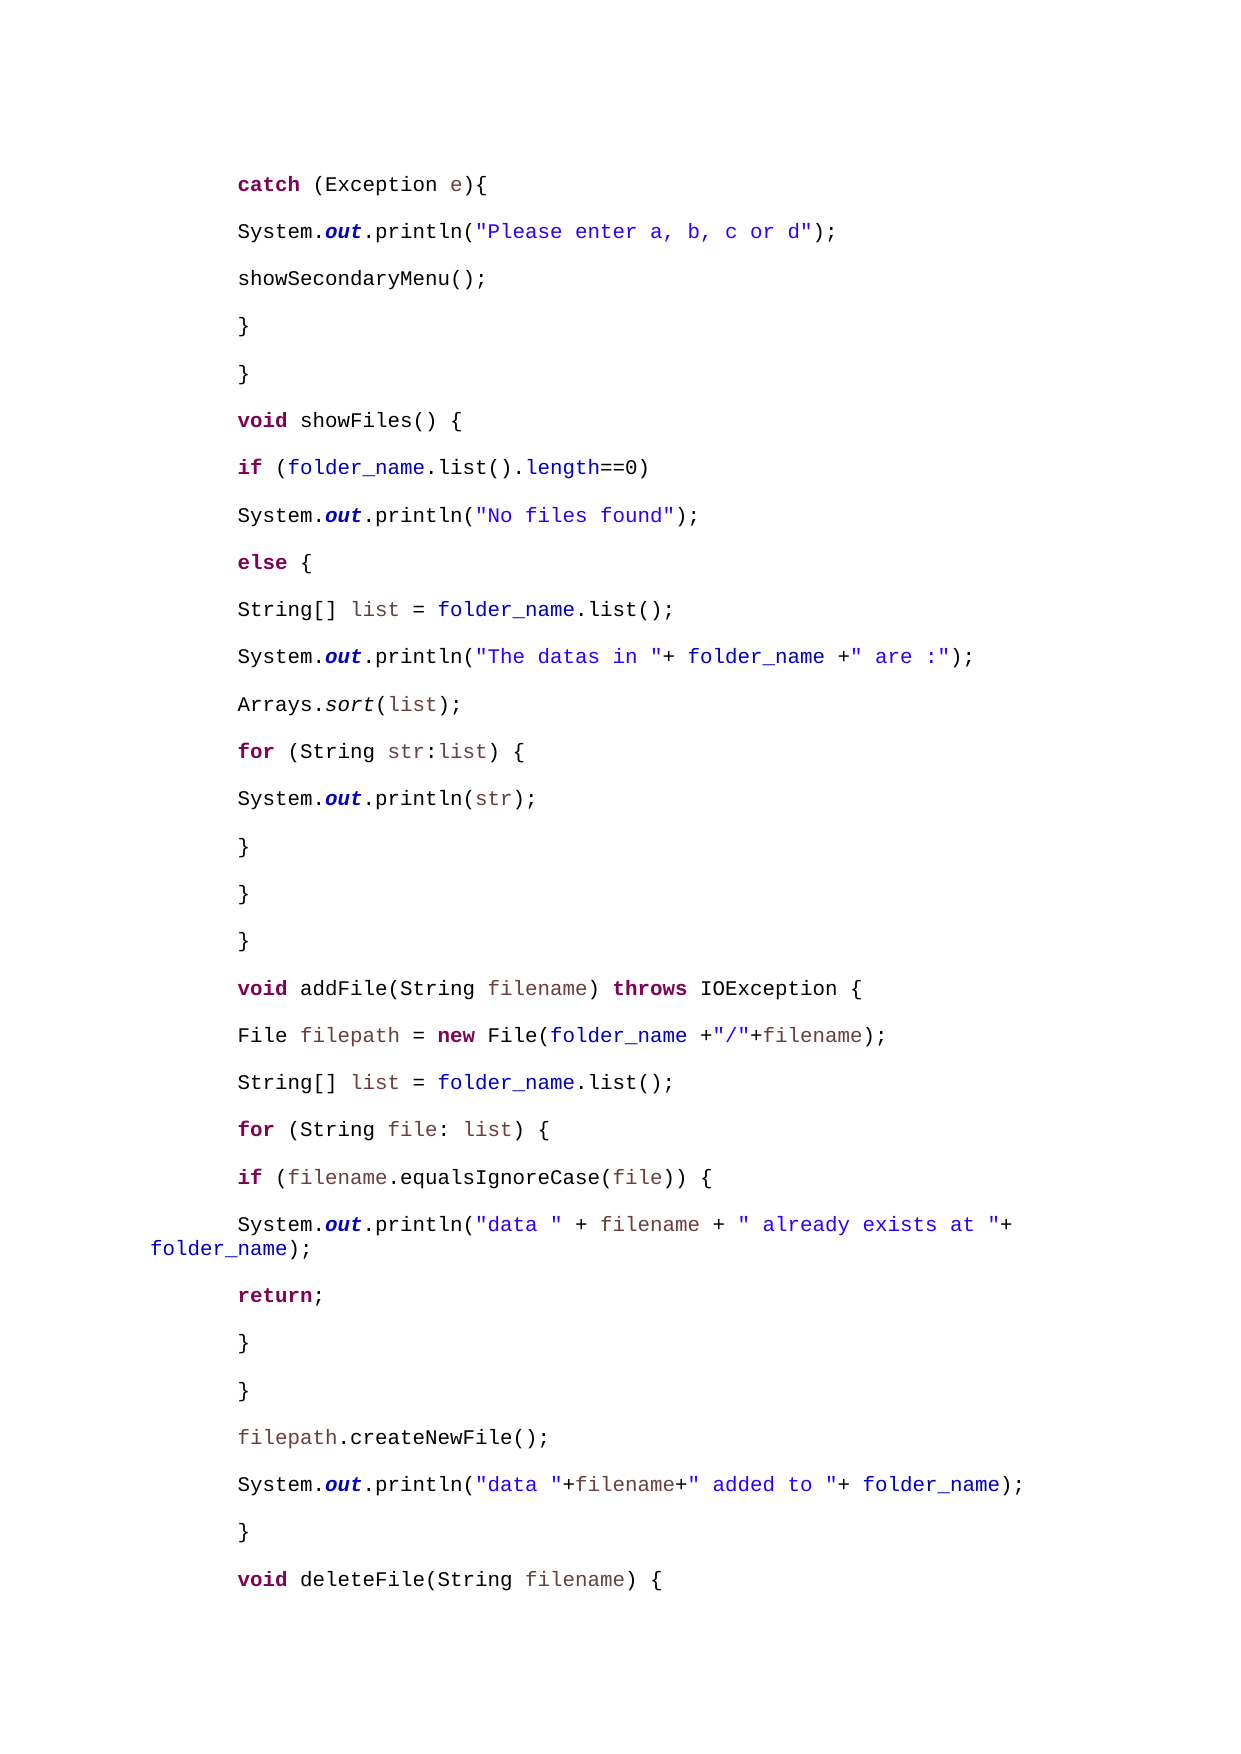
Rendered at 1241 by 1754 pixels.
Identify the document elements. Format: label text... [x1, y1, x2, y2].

text } [150, 363, 1090, 386]
text } [150, 836, 1090, 859]
text System.out.println("data "+filename+" added to "+ folder_name); [150, 1474, 1090, 1498]
text Arrays.sort(list); [150, 694, 1090, 717]
text } [150, 316, 1090, 339]
text } [150, 1332, 1090, 1356]
text if (folder_name.list().length==0) [150, 457, 1090, 481]
text System.out.println("Please enter a, b, c or d"); [150, 221, 1090, 244]
text System.out.println("data " + filename + " already exists at "+ folder_name); [150, 1214, 1090, 1261]
text } [150, 1379, 1090, 1403]
text void showFiles() { [150, 410, 1090, 434]
text filepath.createNewFile(); [150, 1427, 1090, 1451]
text void deleteFile(String filename) { [150, 1569, 1090, 1592]
text for (String str:list) { [150, 741, 1090, 765]
text } [150, 930, 1090, 954]
text return; [150, 1285, 1090, 1309]
text String[] list = folder_name.list(); [150, 1072, 1090, 1096]
text void addFile(String filename) throws IOException { [150, 978, 1090, 1001]
text File filepath = new File(folder_name +"/"+filename); [150, 1025, 1090, 1048]
text if (filename.equalsIgnoreCase(file)) { [150, 1167, 1090, 1190]
text else { [150, 552, 1090, 576]
text System.out.println(str); [150, 788, 1090, 812]
text System.out.println("The datas in "+ folder_name +" are :"); [150, 647, 1090, 670]
text } [150, 883, 1090, 907]
text for (String file: list) { [150, 1119, 1090, 1143]
text String[] list = folder_name.list(); [150, 599, 1090, 623]
text showSecondaryMenu(); [150, 268, 1090, 292]
text } [150, 1521, 1090, 1545]
text catch (Exception e){ [150, 174, 1090, 197]
text System.out.println("No files found"); [150, 505, 1090, 528]
